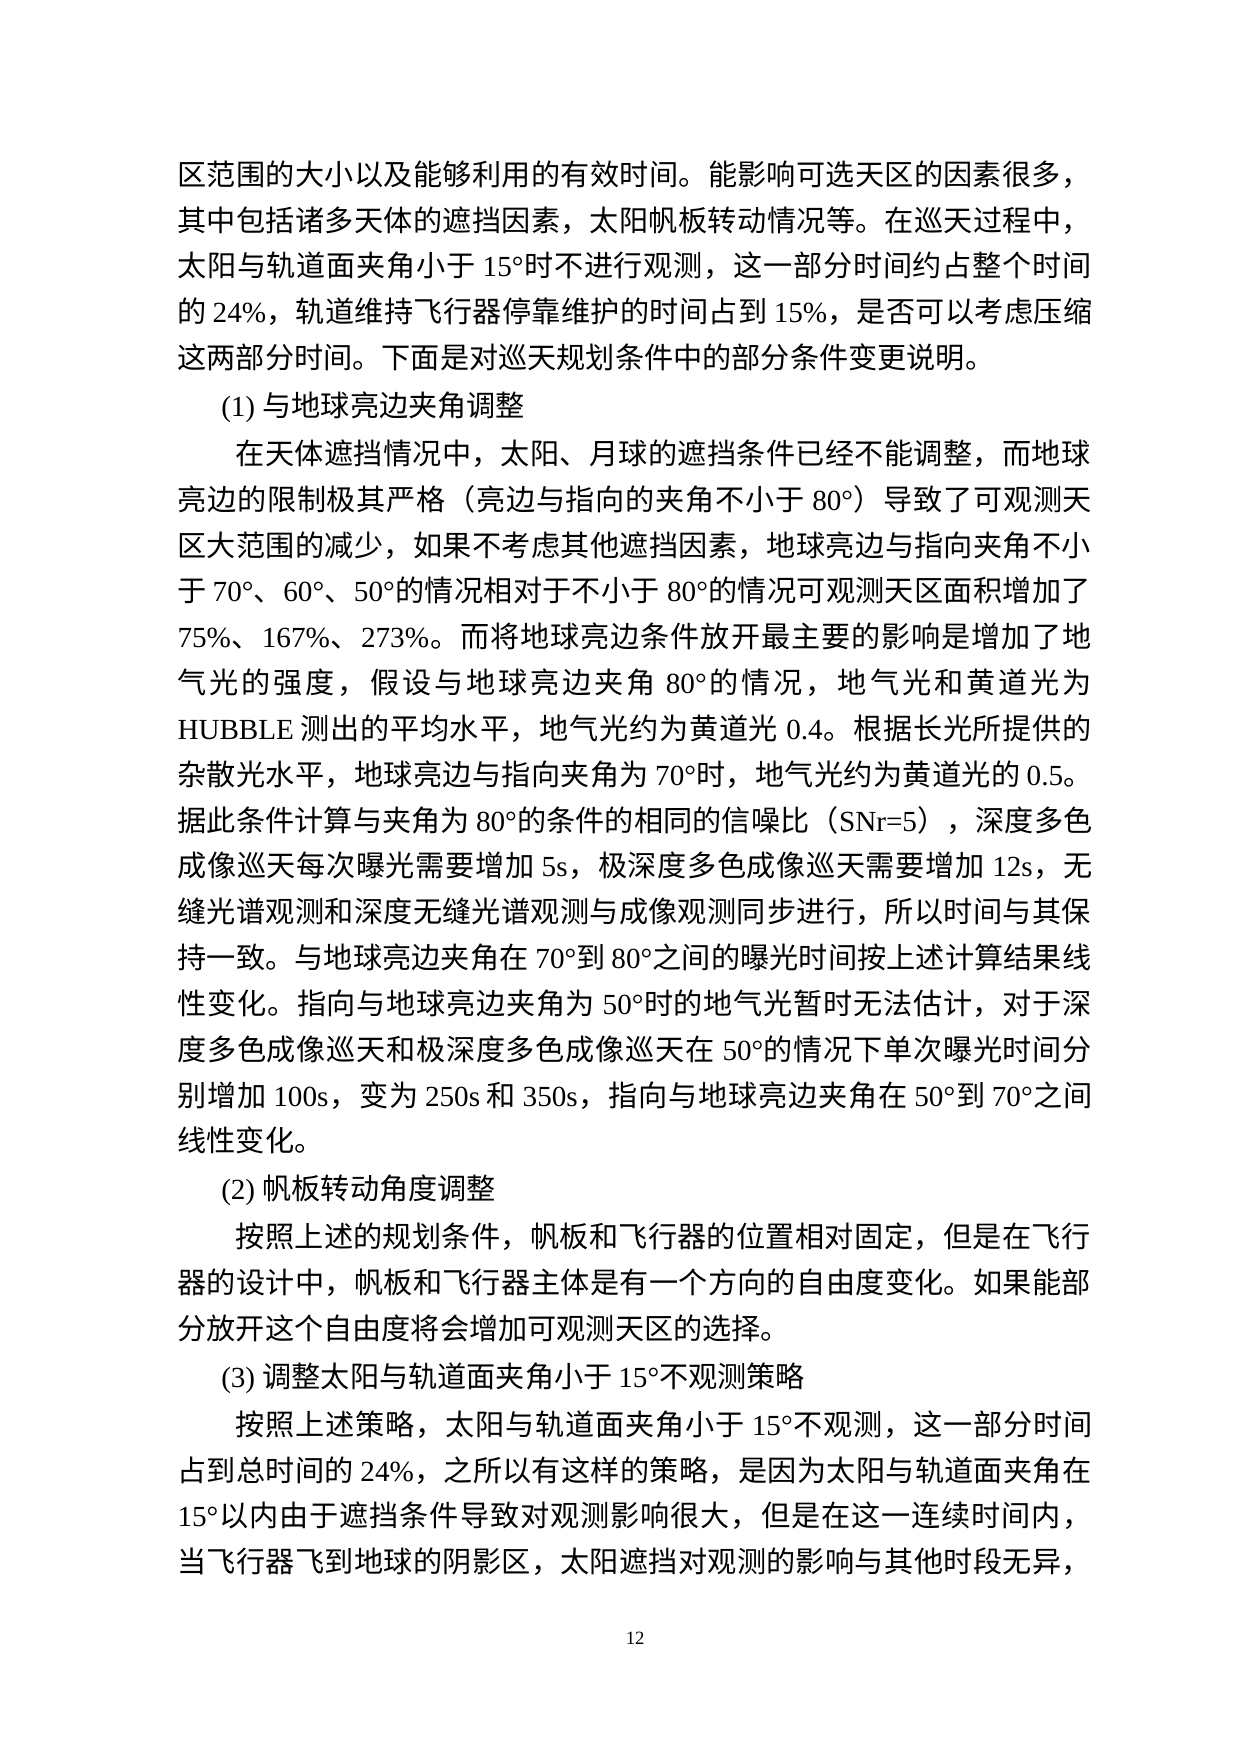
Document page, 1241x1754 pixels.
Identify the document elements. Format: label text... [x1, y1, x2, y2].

text 按照上述的规划条件，帆板和飞行器的位置相对固定，但是在飞行器的设计中，帆板和飞行器主体是有一个方向的自由度变化。如果能部分放开这个自由度将会增加可观测天区的选择。 [177, 1210, 1092, 1348]
text 与地球亮边夹角调整 [221, 379, 1092, 425]
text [177, 1398, 1092, 1581]
text 调整太阳与轨道面夹角小于15°不观测策略 [221, 1350, 1092, 1396]
text 在天体遮挡情况中，太阳、月球的遮挡条件已经不能调整，而地球亮边的限制极其严格（亮边与指向的夹角不小于80°）导致了可观测天区大范围的减少，如果不考虑其他遮挡因素，地球亮边与指向夹角不小于70°、60°、50°的情况相对于不小于80°的情况可观测天区面积增加了75%、167%、273%。而将地球亮边条件放开最主要的影响是增加了地气光的强度，假设与地球亮边夹角80°的情况，地气光和黄道光为HUBBLE测出的平均水平，地气光约为黄道光0.4。根据长光所提供的杂散光水平，地球亮边与指向夹角为70°时，地气光约为黄道光的0.5。据此条件计算与夹角为80°的条件的相同的信噪比（SNr=5），深度多色成像巡天每次曝光需要增加5s，极深度多色成像巡天需要增加12s，无缝光谱观测和深度无缝光谱观测与成像观测同步进行，所以时间与其保持一致。与地球亮边夹角在70°到80°之间的曝光时间按上述计算结果线性变化。指向与地球亮边夹角为50°时的地气光暂时无法估计，对于深度多色成像巡天和极深度多色成像巡天在50°的情况下单次曝光时间分别增加100s，变为250s和350s，指向与地球亮边夹角在50°到70°之间线性变化。 [177, 427, 1092, 1160]
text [177, 148, 1092, 377]
text 帆板转动角度调整 [221, 1162, 1092, 1208]
